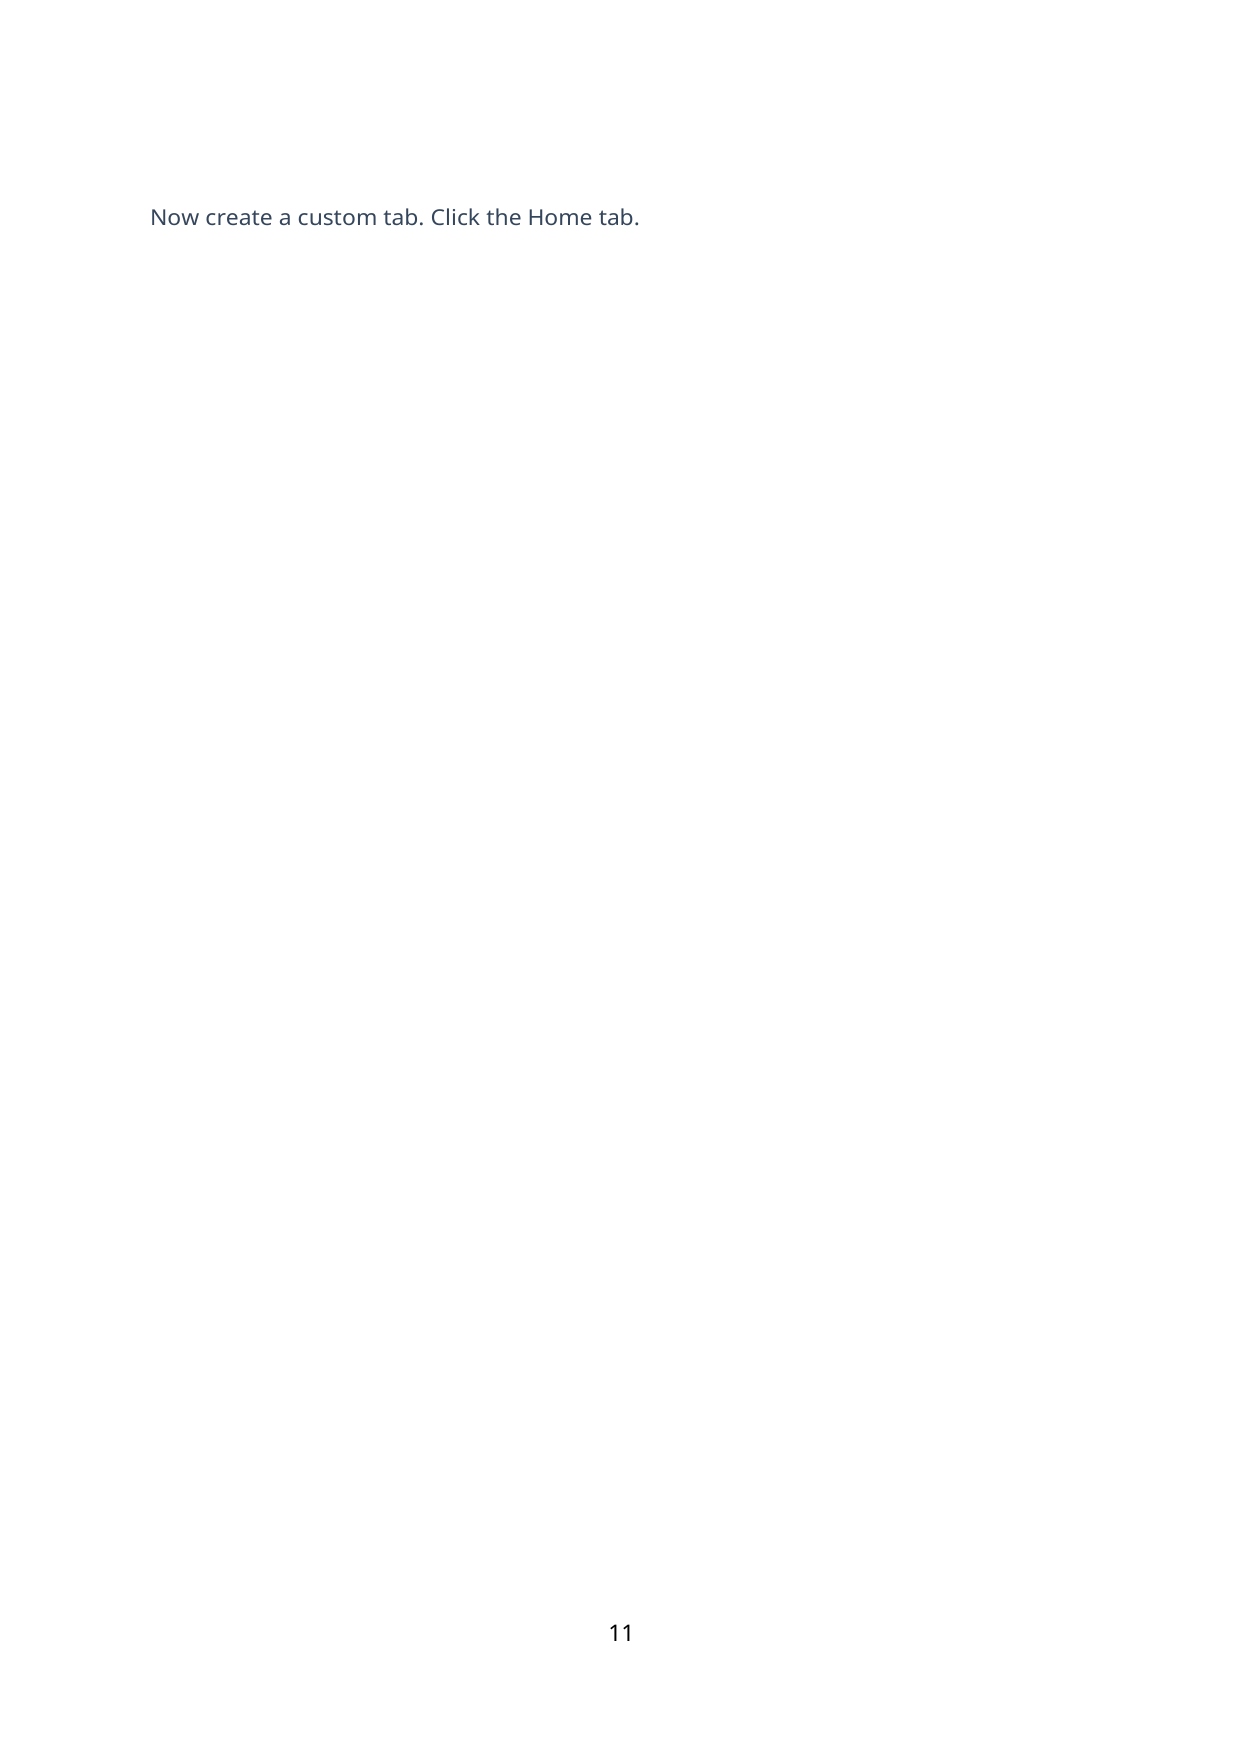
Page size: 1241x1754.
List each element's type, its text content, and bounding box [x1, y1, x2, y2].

text Now create a custom tab. Click the Home tab. [150, 202, 1103, 231]
